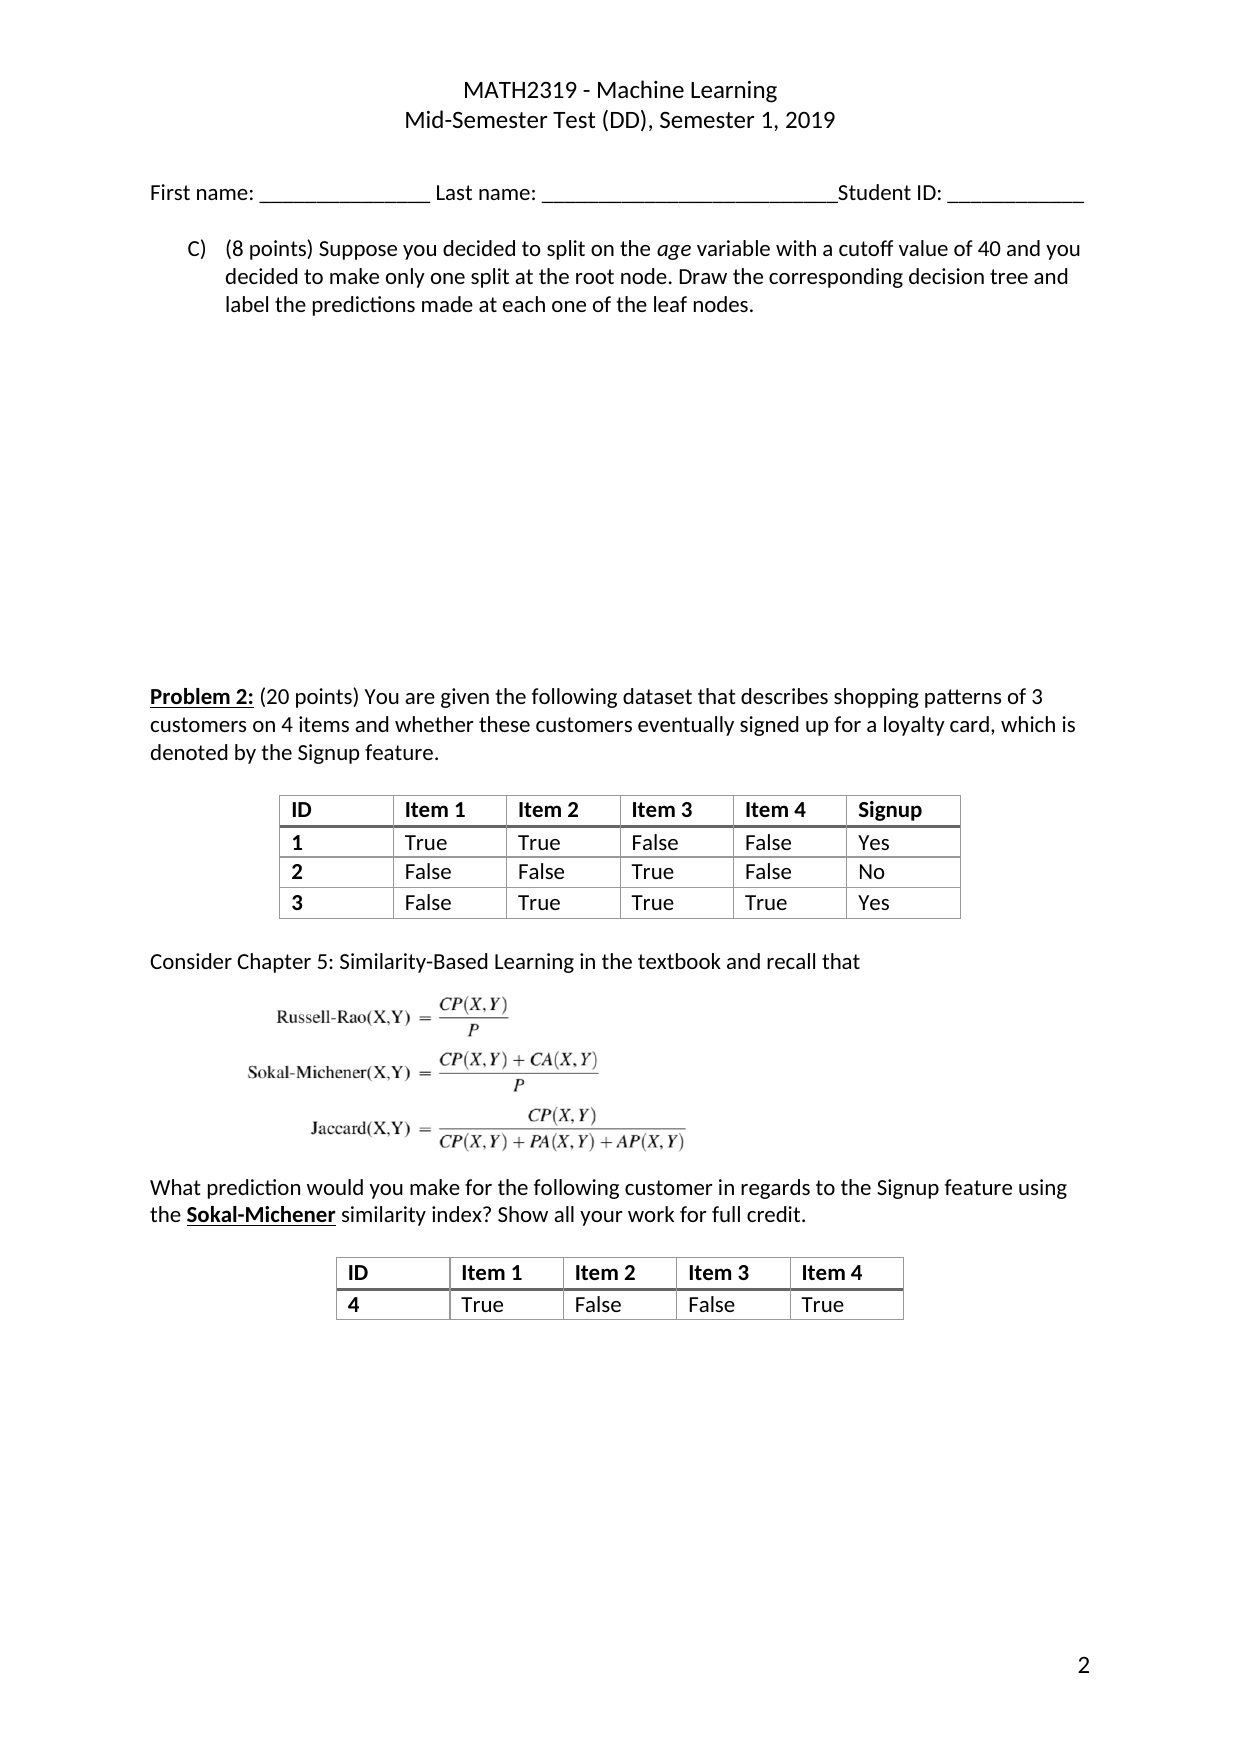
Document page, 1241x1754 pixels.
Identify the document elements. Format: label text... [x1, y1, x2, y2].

table_header Item 1 [394, 796, 506, 825]
text Problem 2: (20 points) You are given the following dataset that describes shopping patterns of 3 customers on 4 items and whether these customers eventually signed up for a loyalty card, which is denoted by the Signup feature. [150, 682, 1090, 766]
table_cell False [564, 1291, 676, 1318]
table_header Item 2 [507, 796, 620, 825]
table_header Signup [847, 796, 960, 825]
table_cell No [847, 858, 960, 887]
table_header Item 3 [677, 1258, 790, 1287]
text What prediction would you make for the following customer in regards to the Signup feature using the Sokal-Michener similarity index? Show all your work for full credit. [150, 1173, 1090, 1229]
table_cell Yes [847, 888, 960, 918]
table_cell True [621, 858, 733, 887]
picture [225, 975, 716, 1173]
table_cell True [394, 828, 506, 856]
text First name: _______________ Last name: __________________________Student ID: ____________ [150, 178, 1090, 206]
table_cell 1 [280, 828, 393, 856]
table_cell 2 [280, 858, 393, 887]
table_cell False [677, 1291, 790, 1318]
table_cell True [791, 1291, 903, 1318]
table_header Item 1 [451, 1258, 563, 1287]
table_cell True [734, 888, 846, 918]
table_header Item 2 [564, 1258, 676, 1287]
table_cell True [507, 888, 620, 918]
list (8 points) Suppose you decided to split on the age variable with a cutoff value of 40 and you decided to make only one split at the root node. Draw the corresponding decision tree and label the predictions made at each one of the leaf nodes. [187, 234, 1090, 318]
table_header ID [280, 796, 393, 825]
table_cell False [507, 858, 620, 887]
table_header Item 4 [791, 1258, 903, 1287]
table_cell Yes [847, 828, 960, 856]
table_header Item 4 [734, 796, 846, 825]
table_cell True [621, 888, 733, 918]
table_cell True [451, 1291, 563, 1318]
table_cell True [507, 828, 620, 856]
table_cell 3 [280, 888, 393, 918]
text Consider Chapter 5: Similarity-Based Learning in the textbook and recall that [150, 947, 1090, 975]
table_cell False [394, 858, 506, 887]
table_header ID [337, 1258, 449, 1287]
table_cell False [734, 828, 846, 856]
table_cell False [621, 828, 733, 856]
table_cell False [394, 888, 506, 918]
table_cell False [734, 858, 846, 887]
table_header Item 3 [621, 796, 733, 825]
table_cell 4 [337, 1291, 449, 1318]
